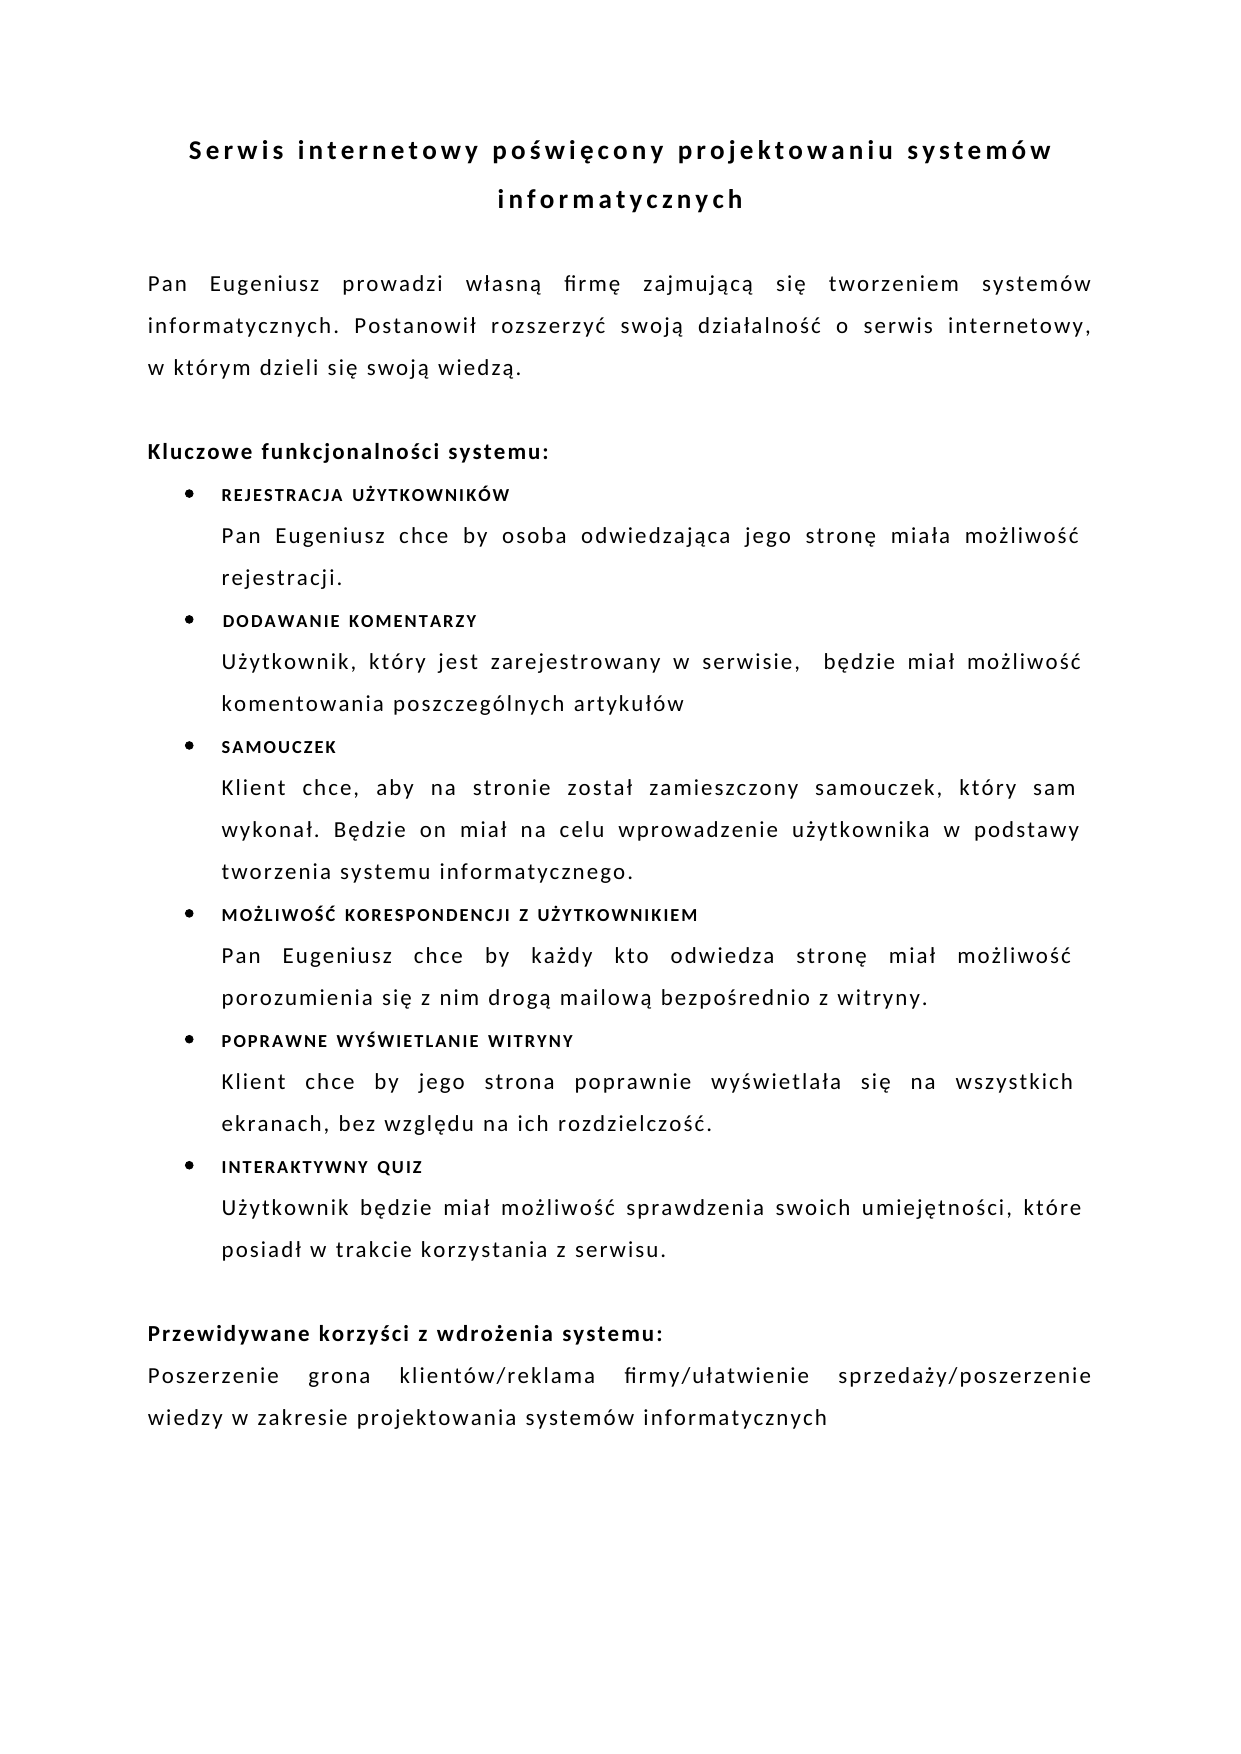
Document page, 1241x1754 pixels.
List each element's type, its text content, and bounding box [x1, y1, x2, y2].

text Klient chce, aby na stronie został zamieszczony samouczek, który sam wykonał. Będzie on miał na celu wprowadzenie użytkownika w podstawy tworzenia systemu informatycznego. [148, 773, 1093, 885]
text Pan Eugeniusz chce by osoba odwiedzająca jego stronę miała możliwość rejestracji. [148, 521, 1093, 591]
text Kluczowe funkcjonalności systemu: [148, 437, 1093, 465]
text Użytkownik będzie miał możliwość sprawdzenia swoich umiejętności, które posiadł w trakcie korzystania z serwisu. [148, 1193, 1093, 1263]
list dodawanie komentarzy [185, 605, 1093, 633]
list poprawne wyświetlanie witryny [185, 1025, 1093, 1053]
list rejestracja użytkowników [185, 479, 1093, 507]
text Poszerzenie grona klientów/reklama firmy/ułatwienie sprzedaży/poszerzenie wiedzy w zakresie projektowania systemów informatycznych [148, 1361, 1093, 1431]
list samouczek [185, 731, 1093, 759]
list interaktywny quiz [185, 1151, 1093, 1179]
list możliwość korespondencji z użytkownikiem [185, 899, 1093, 927]
text Użytkownik, który jest zarejestrowany w serwisie, będzie miał możliwość komentowania poszczególnych artykułów [148, 647, 1093, 717]
text Klient chce by jego strona poprawnie wyświetlała się na wszystkich ekranach, bez względu na ich rozdzielczość. [148, 1067, 1093, 1137]
text Pan Eugeniusz chce by każdy kto odwiedza stronę miał możliwość porozumienia się z nim drogą mailową bezpośrednio z witryny. [148, 941, 1093, 1011]
text Serwis internetowy poświęcony projektowaniu systemów informatycznych [148, 133, 1093, 215]
text Pan Eugeniusz prowadzi własną firmę zajmującą się tworzeniem systemów informatycznych. Postanowił rozszerzyć swoją działalność o serwis internetowy, w którym dzieli się swoją wiedzą. [148, 269, 1093, 381]
text Przewidywane korzyści z wdrożenia systemu: [148, 1319, 1093, 1347]
